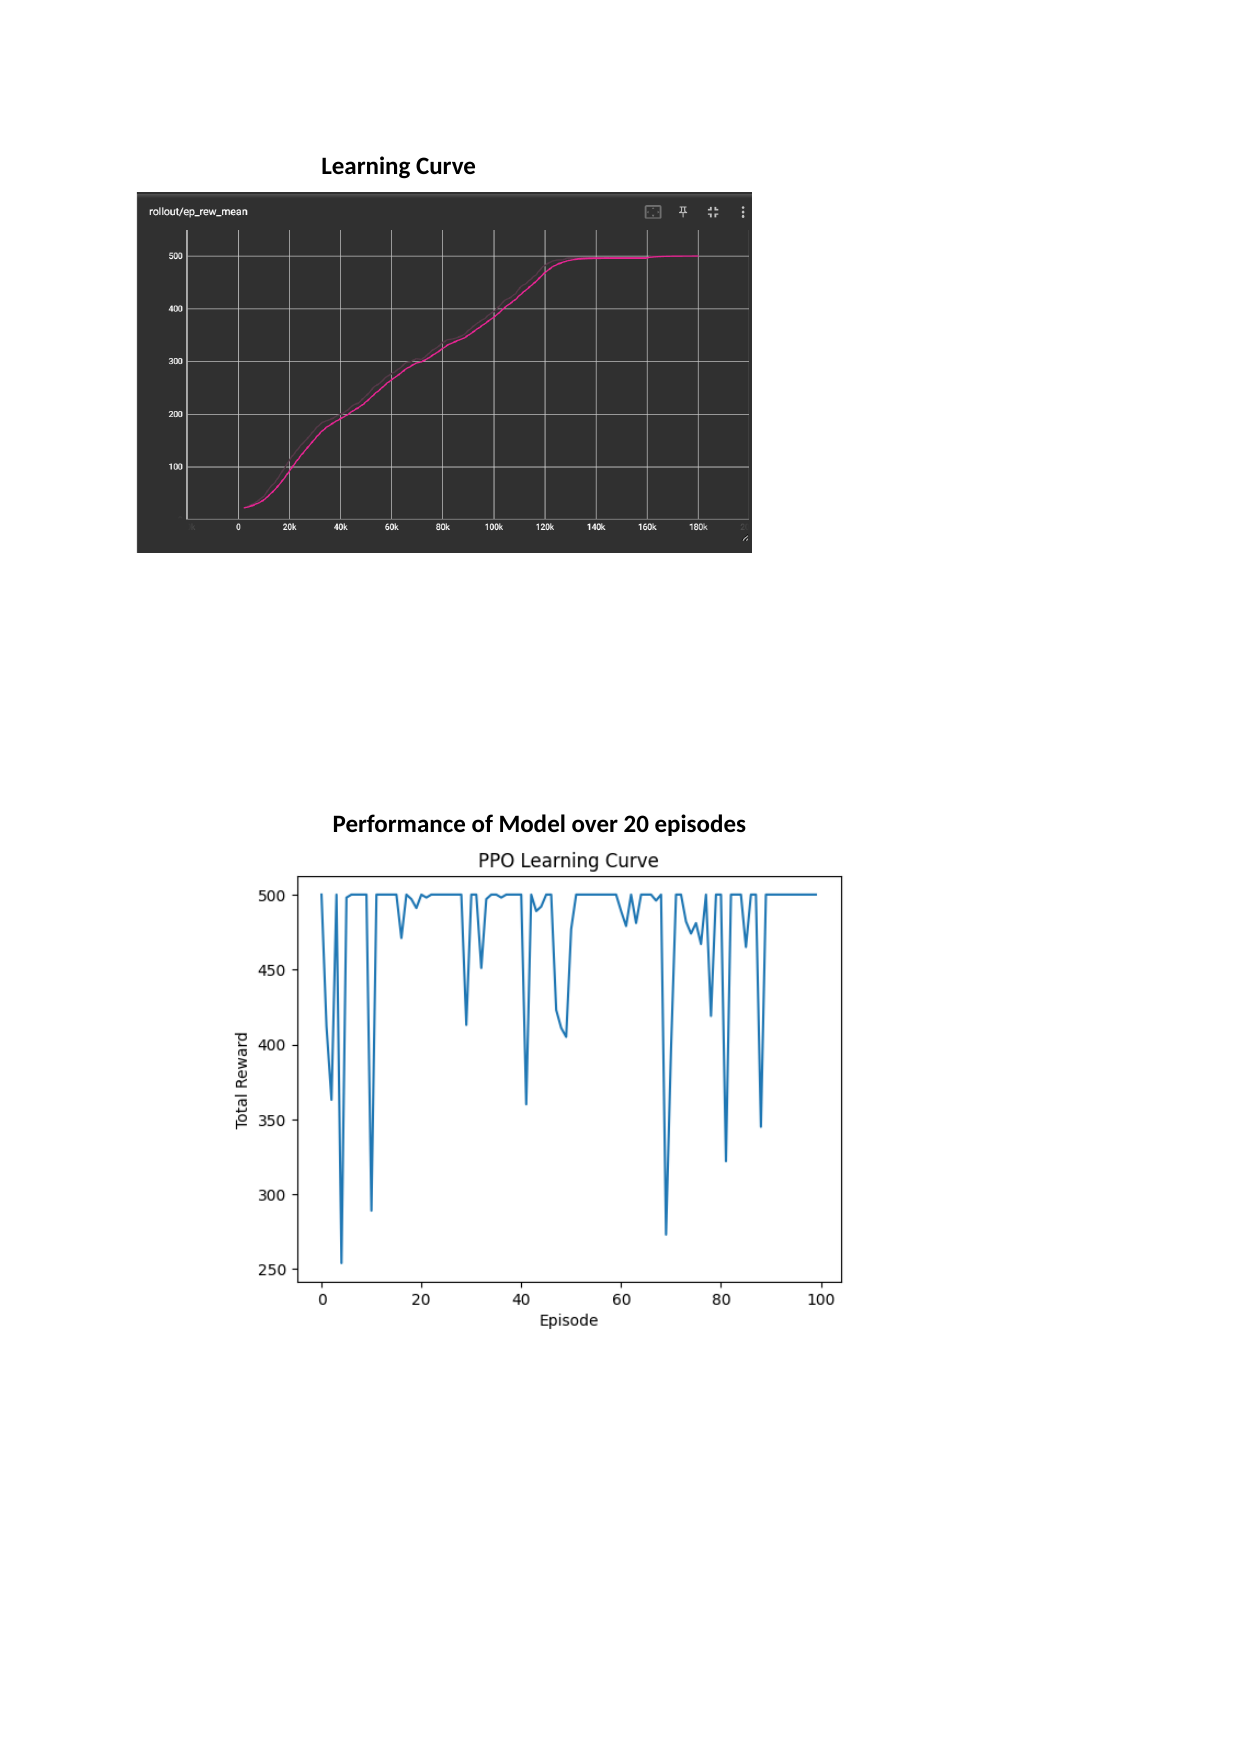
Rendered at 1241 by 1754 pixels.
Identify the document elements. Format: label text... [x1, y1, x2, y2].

list Learning Curve [225, 150, 1090, 181]
picture [136, 192, 751, 552]
picture [225, 841, 851, 1340]
list Performance of Model over 20 episodes [225, 808, 1090, 839]
